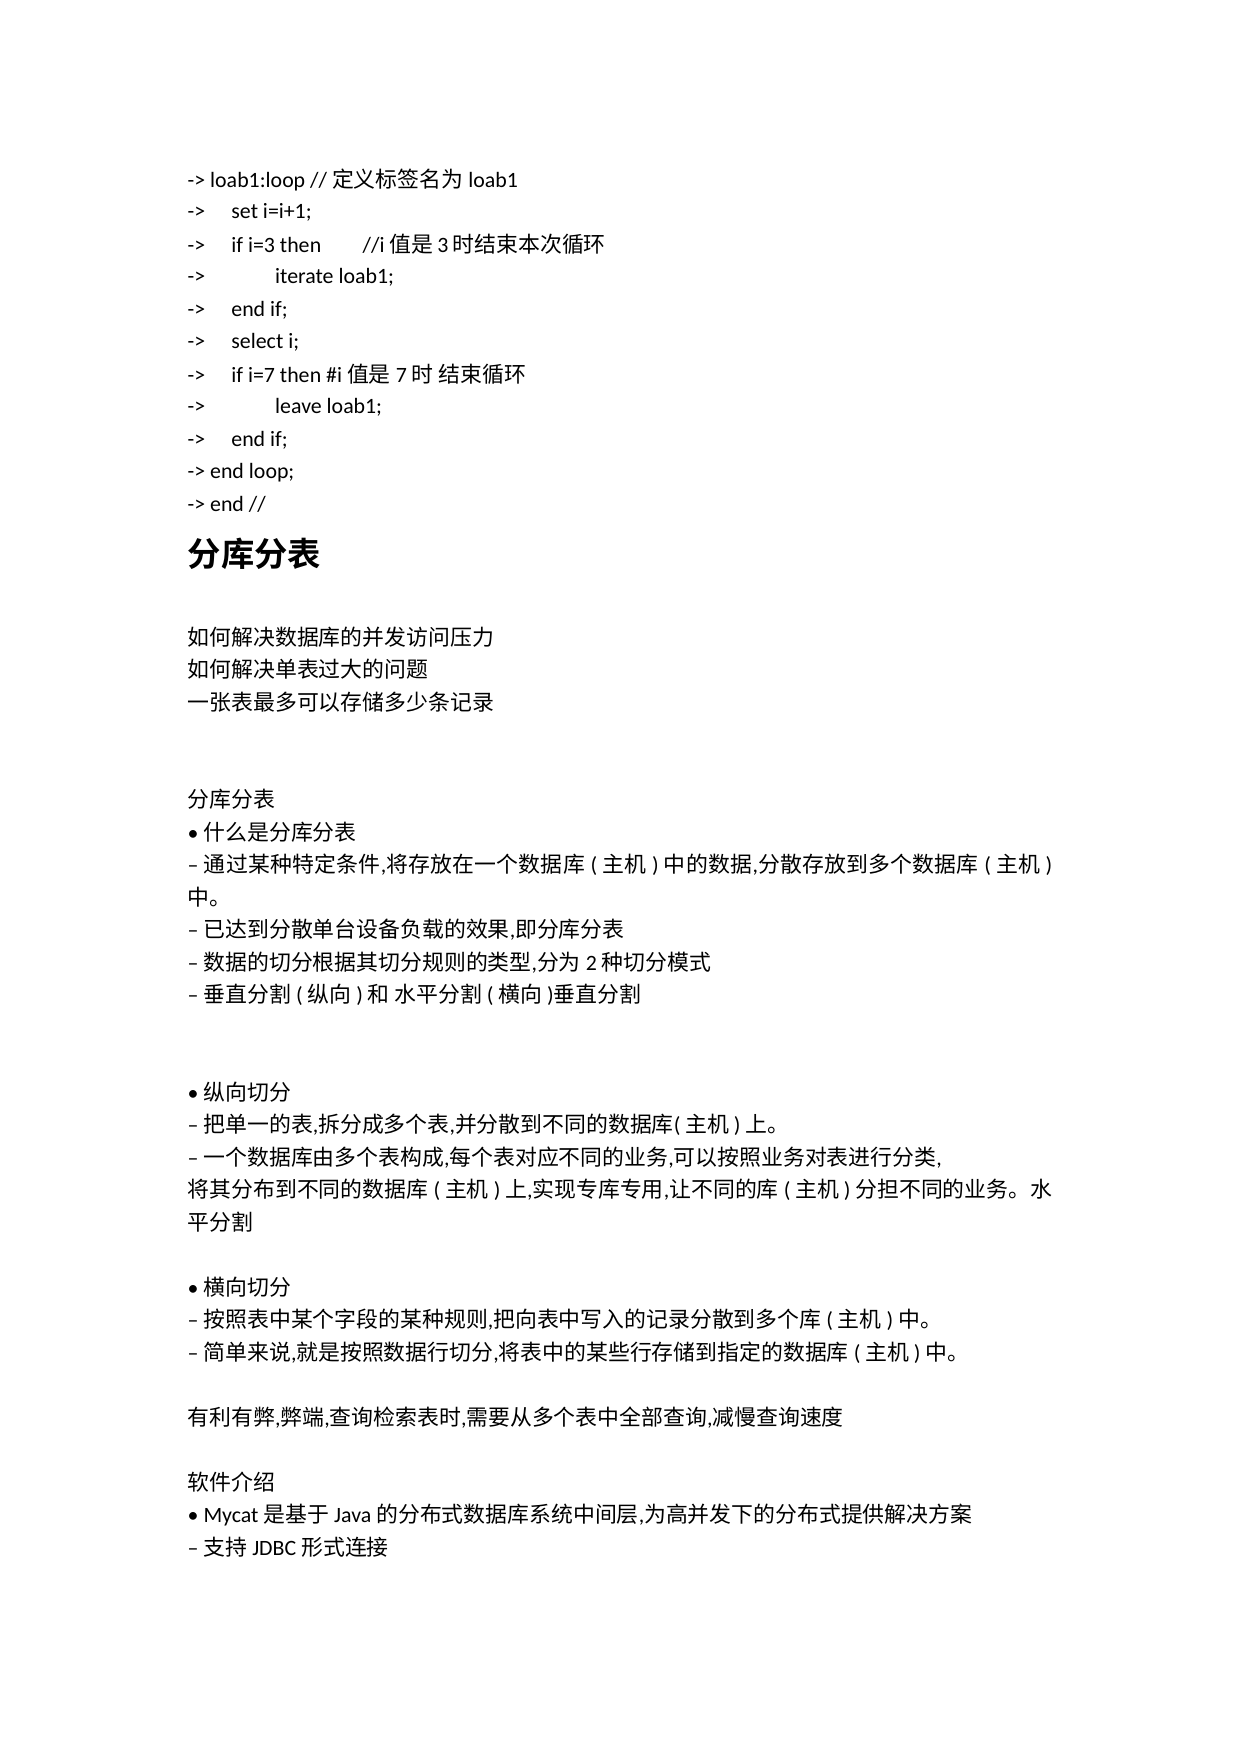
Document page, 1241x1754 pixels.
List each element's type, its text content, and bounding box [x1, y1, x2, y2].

text -> iterate loab1; [187, 259, 1053, 292]
text -> leave loab1; [187, 389, 1053, 422]
text -> end if; [187, 292, 1053, 324]
text -> end if; [187, 422, 1053, 454]
text 分库分表 [187, 782, 1053, 814]
text • 纵向切分 [187, 1074, 1053, 1107]
text • 什么是分库分表 [187, 814, 1053, 847]
subtitle 分库分表 [187, 519, 1053, 584]
text -> end // [187, 487, 1053, 519]
text – 数据的切分根据其切分规则的类型,分为 2 种切分模式 [187, 944, 1053, 977]
text – 垂直分割 ( 纵向 ) 和 水平分割 ( 横向 )垂直分割 [187, 977, 1053, 1009]
text – 支持 JDBC 形式连接 [187, 1529, 1053, 1562]
text 有利有弊,弊端,查询检索表时,需要从多个表中全部查询,减慢查询速度 [187, 1399, 1053, 1432]
text – 通过某种特定条件,将存放在一个数据库 ( 主机 ) 中的数据,分散存放到多个数据库 ( 主机 ) 中。 [187, 847, 1053, 912]
text 如何解决单表过大的问题 [187, 652, 1053, 684]
text 将其分布到不同的数据库 ( 主机 ) 上,实现专库专用,让不同的库 ( 主机 ) 分担不同的业务。水平分割 [187, 1172, 1053, 1237]
text – 简单来说,就是按照数据行切分,将表中的某些行存储到指定的数据库 ( 主机 ) 中。 [187, 1334, 1053, 1367]
text -> loab1:loop // 定义标签名为 loab1 [187, 162, 1053, 194]
text -> select i; [187, 324, 1053, 357]
text -> if i=3 then //i值是3时结束本次循环 [187, 227, 1053, 259]
text • 横向切分 [187, 1269, 1053, 1302]
text 如何解决数据库的并发访问压力 [187, 619, 1053, 652]
text • Mycat 是基于 Java 的分布式数据库系统中间层,为高并发下的分布式提供解决方案 [187, 1497, 1053, 1529]
text -> end loop; [187, 454, 1053, 487]
text -> if i=7 then #i 值是 7 时 结束循环 [187, 357, 1053, 389]
text 一张表最多可以存储多少条记录 [187, 684, 1053, 717]
text – 按照表中某个字段的某种规则,把向表中写入的记录分散到多个库 ( 主机 ) 中。 [187, 1302, 1053, 1334]
text – 已达到分散单台设备负载的效果,即分库分表 [187, 912, 1053, 944]
text -> set i=i+1; [187, 194, 1053, 227]
text 软件介绍 [187, 1464, 1053, 1497]
text – 一个数据库由多个表构成,每个表对应不同的业务,可以按照业务对表进行分类, [187, 1139, 1053, 1172]
text – 把单一的表,拆分成多个表,并分散到不同的数据库( 主机 ) 上。 [187, 1107, 1053, 1139]
